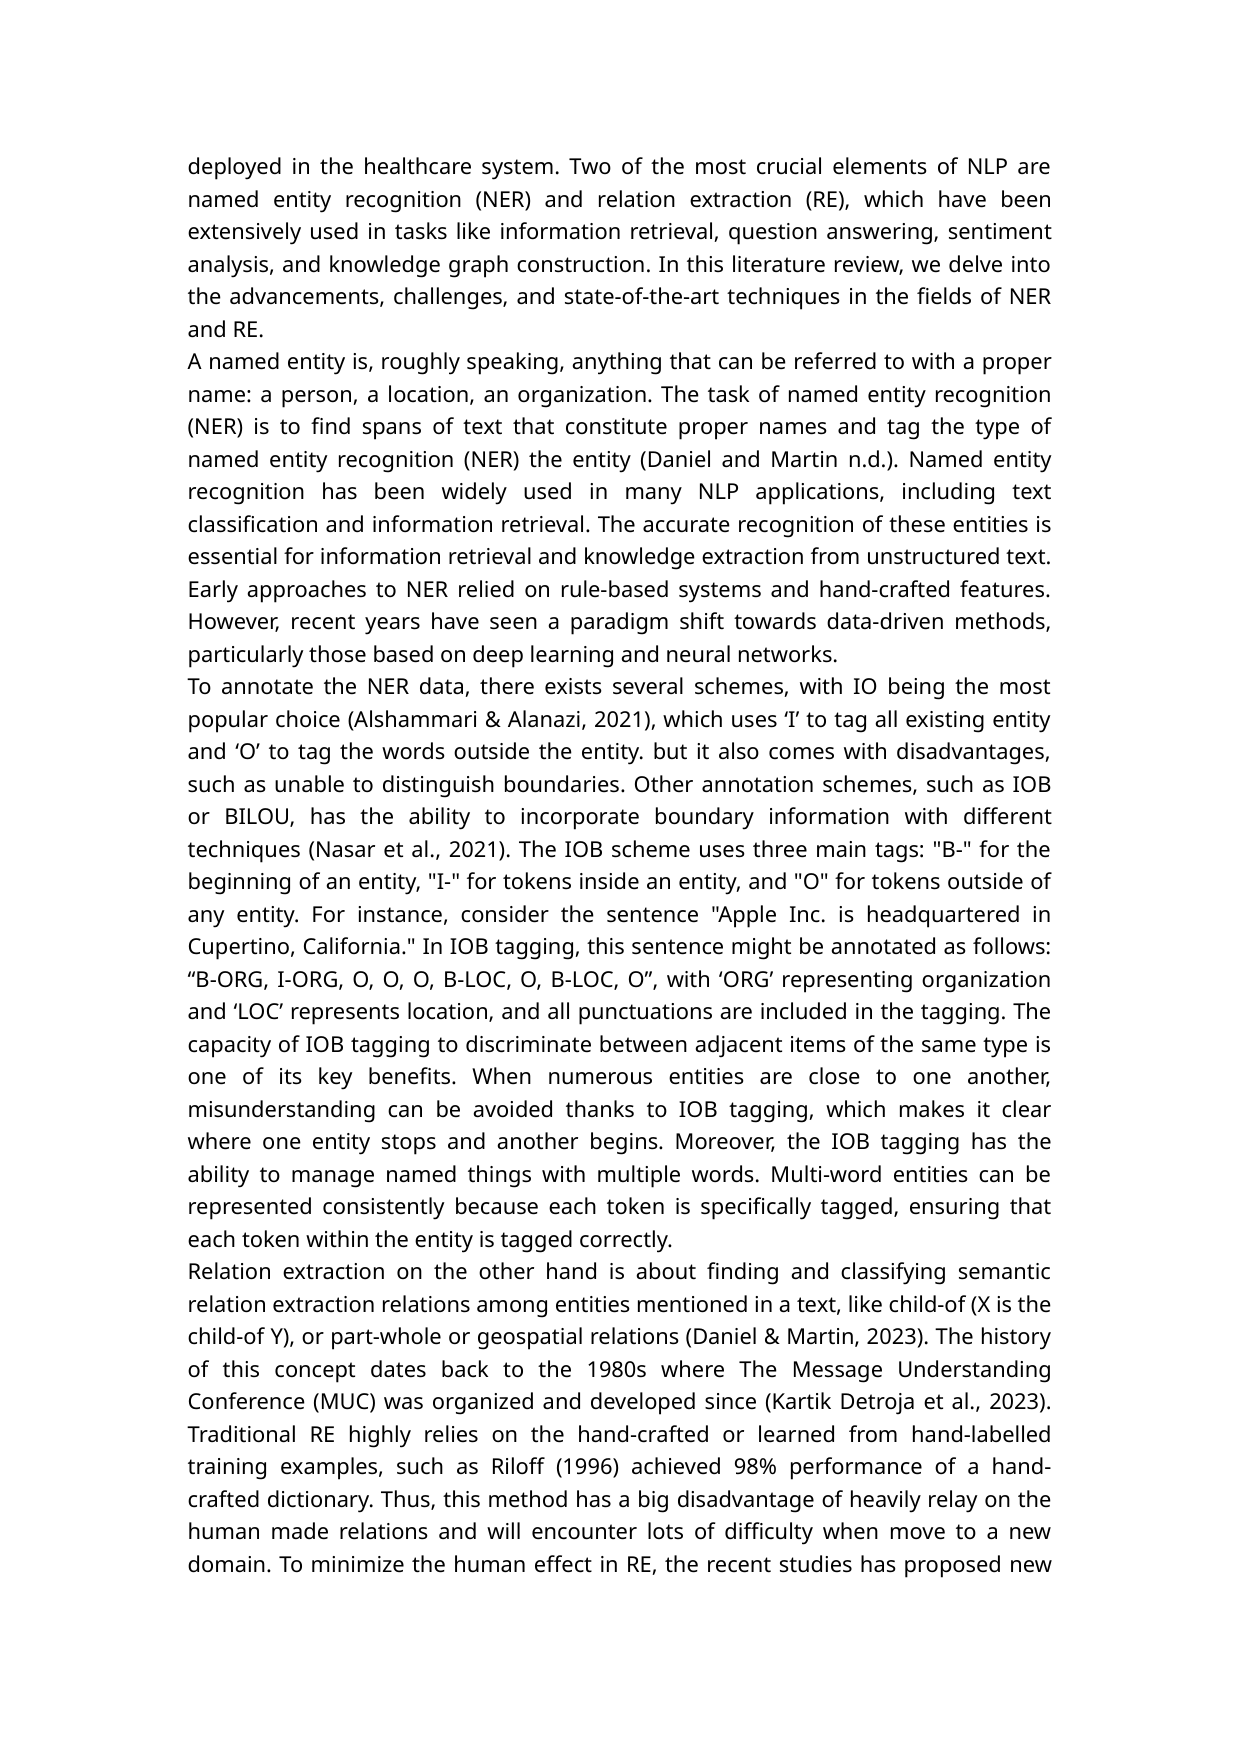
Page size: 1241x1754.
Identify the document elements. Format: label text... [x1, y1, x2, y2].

text To annotate the NER data, there exists several schemes, with IO being the most popular choice (Alshammari & Alanazi, 2021), which uses ‘I’ to tag all existing entity and ‘O’ to tag the words outside the entity. but it also comes with disadvantages, such as unable to distinguish boundaries. Other annotation schemes, such as IOB or BILOU, has the ability to incorporate boundary information with different techniques (Nasar et al., 2021). The IOB scheme uses three main tags: "B-" for the beginning of an entity, "I-" for tokens inside an entity, and "O" for tokens outside of any entity. For instance, consider the sentence "Apple Inc. is headquartered in Cupertino, California." In IOB tagging, this sentence might be annotated as follows: “B-ORG, I-ORG, O, O, O, B-LOC, O, B-LOC, O”, with ‘ORG’ representing organization and ‘LOC’ represents location, and all punctuations are included in the tagging. The capacity of IOB tagging to discriminate between adjacent items of the same type is one of its key benefits. When numerous entities are close to one another, misunderstanding can be avoided thanks to IOB tagging, which makes it clear where one entity stops and another begins. Moreover, the IOB tagging has the ability to manage named things with multiple words. Multi-word entities can be represented consistently because each token is specifically tagged, ensuring that each token within the entity is tagged correctly. [187, 670, 1053, 1255]
text A named entity is, roughly speaking, anything that can be referred to with a proper name: a person, a location, an organization. The task of named entity recognition (NER) is to find spans of text that constitute proper names and tag the type of named entity recognition (NER) the entity (Daniel and Martin n.d.). Named entity recognition has been widely used in many NLP applications, including text classification and information retrieval. The accurate recognition of these entities is essential for information retrieval and knowledge extraction from unstructured text. Early approaches to NER relied on rule-based systems and hand-crafted features. However, recent years have seen a paradigm shift towards data-driven methods, particularly those based on deep learning and neural networks. [187, 345, 1053, 670]
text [187, 150, 1053, 345]
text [187, 1255, 1053, 1580]
